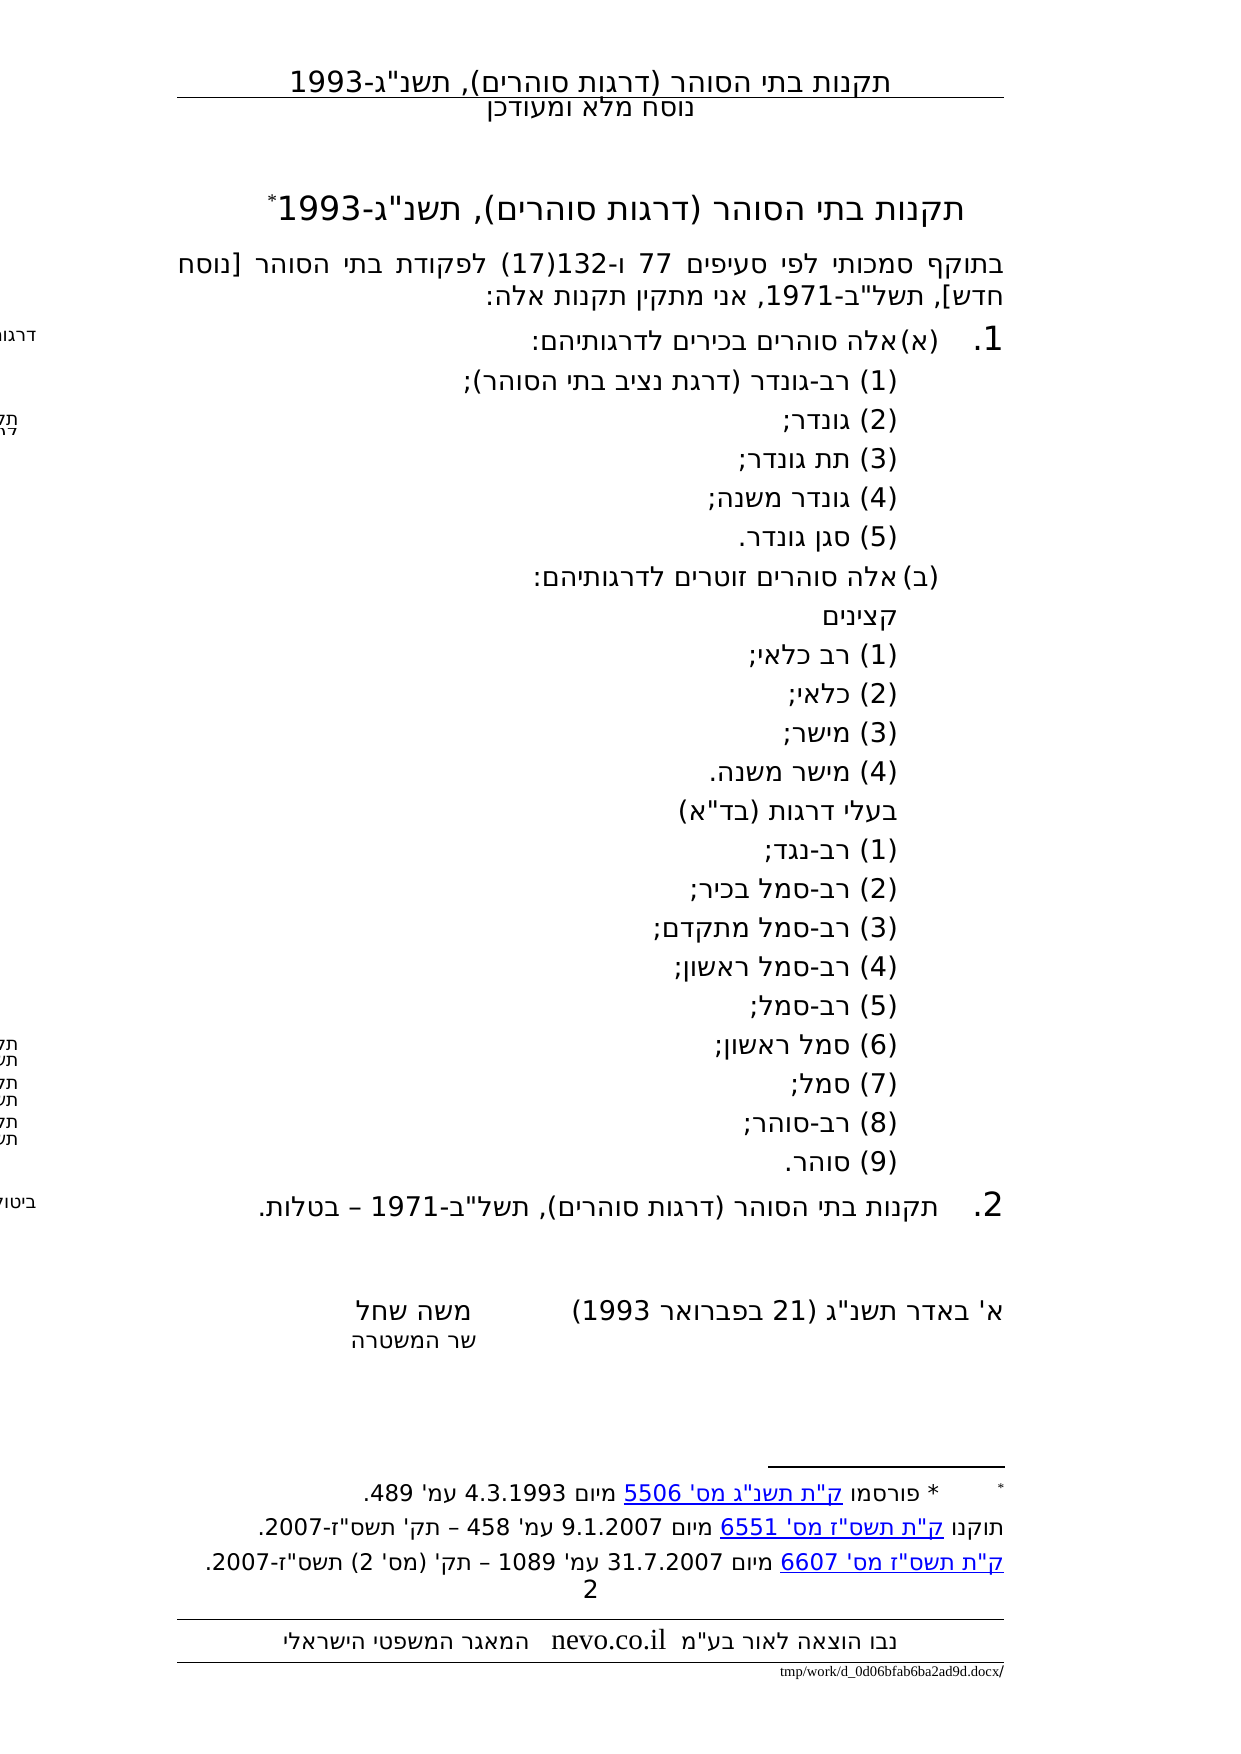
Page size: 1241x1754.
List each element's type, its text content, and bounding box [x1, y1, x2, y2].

text (4) גונדר משנה; [177, 483, 898, 514]
text 2. תקנות בתי הסוהר (דרגות סוהרים), תשל"ב-1971 – בטלות. [177, 1186, 1004, 1225]
text בתוקף סמכותי לפי סעיפים 77 ו-132(17) לפקודת בתי הסוהר [נוסח חדש], תשל"ב-1971, אני מתקין תקנות אלה: [177, 248, 1004, 312]
text (5) סגן גונדר. [177, 522, 898, 553]
text (3) תת גונדר; [177, 444, 898, 475]
text (9) סוהר. [177, 1147, 898, 1178]
text בעלי דרגות (בד"א) [177, 795, 898, 827]
text א' באדר תשנ"ג (21 בפברואר 1993) משה שחל [177, 1295, 1004, 1327]
text (ב) אלה סוהרים זוטרים לדרגותיהם: [177, 561, 1004, 592]
text שר המשטרה [177, 1327, 1004, 1353]
text קצינים [177, 600, 898, 631]
text (2) גונדר; [177, 404, 898, 436]
text 1. (א) אלה סוהרים בכירים לדרגותיהם: [177, 319, 1004, 358]
text (1) רב-נגד; [177, 834, 898, 866]
text (1) רב כלאי; [177, 639, 898, 671]
text (3) רב-סמל מתקדם; [177, 912, 898, 944]
text (4) מישר משנה. [177, 756, 898, 788]
text (8) רב-סוהר; [177, 1108, 898, 1139]
text (2) כלאי; [177, 678, 898, 709]
text (7) סמל; [177, 1069, 898, 1100]
text (5) רב-סמל; [177, 991, 898, 1022]
text תקנות בתי הסוהר (דרגות סוהרים), תשנ"ג-1993* [177, 189, 1004, 228]
text (2) רב-סמל בכיר; [177, 873, 898, 905]
text (6) סמל ראשון; [177, 1029, 898, 1061]
text (1) רב-גונדר (דרגת נציב בתי הסוהר); [177, 366, 898, 397]
text (3) מישר; [177, 717, 898, 749]
text (4) רב-סמל ראשון; [177, 951, 898, 983]
